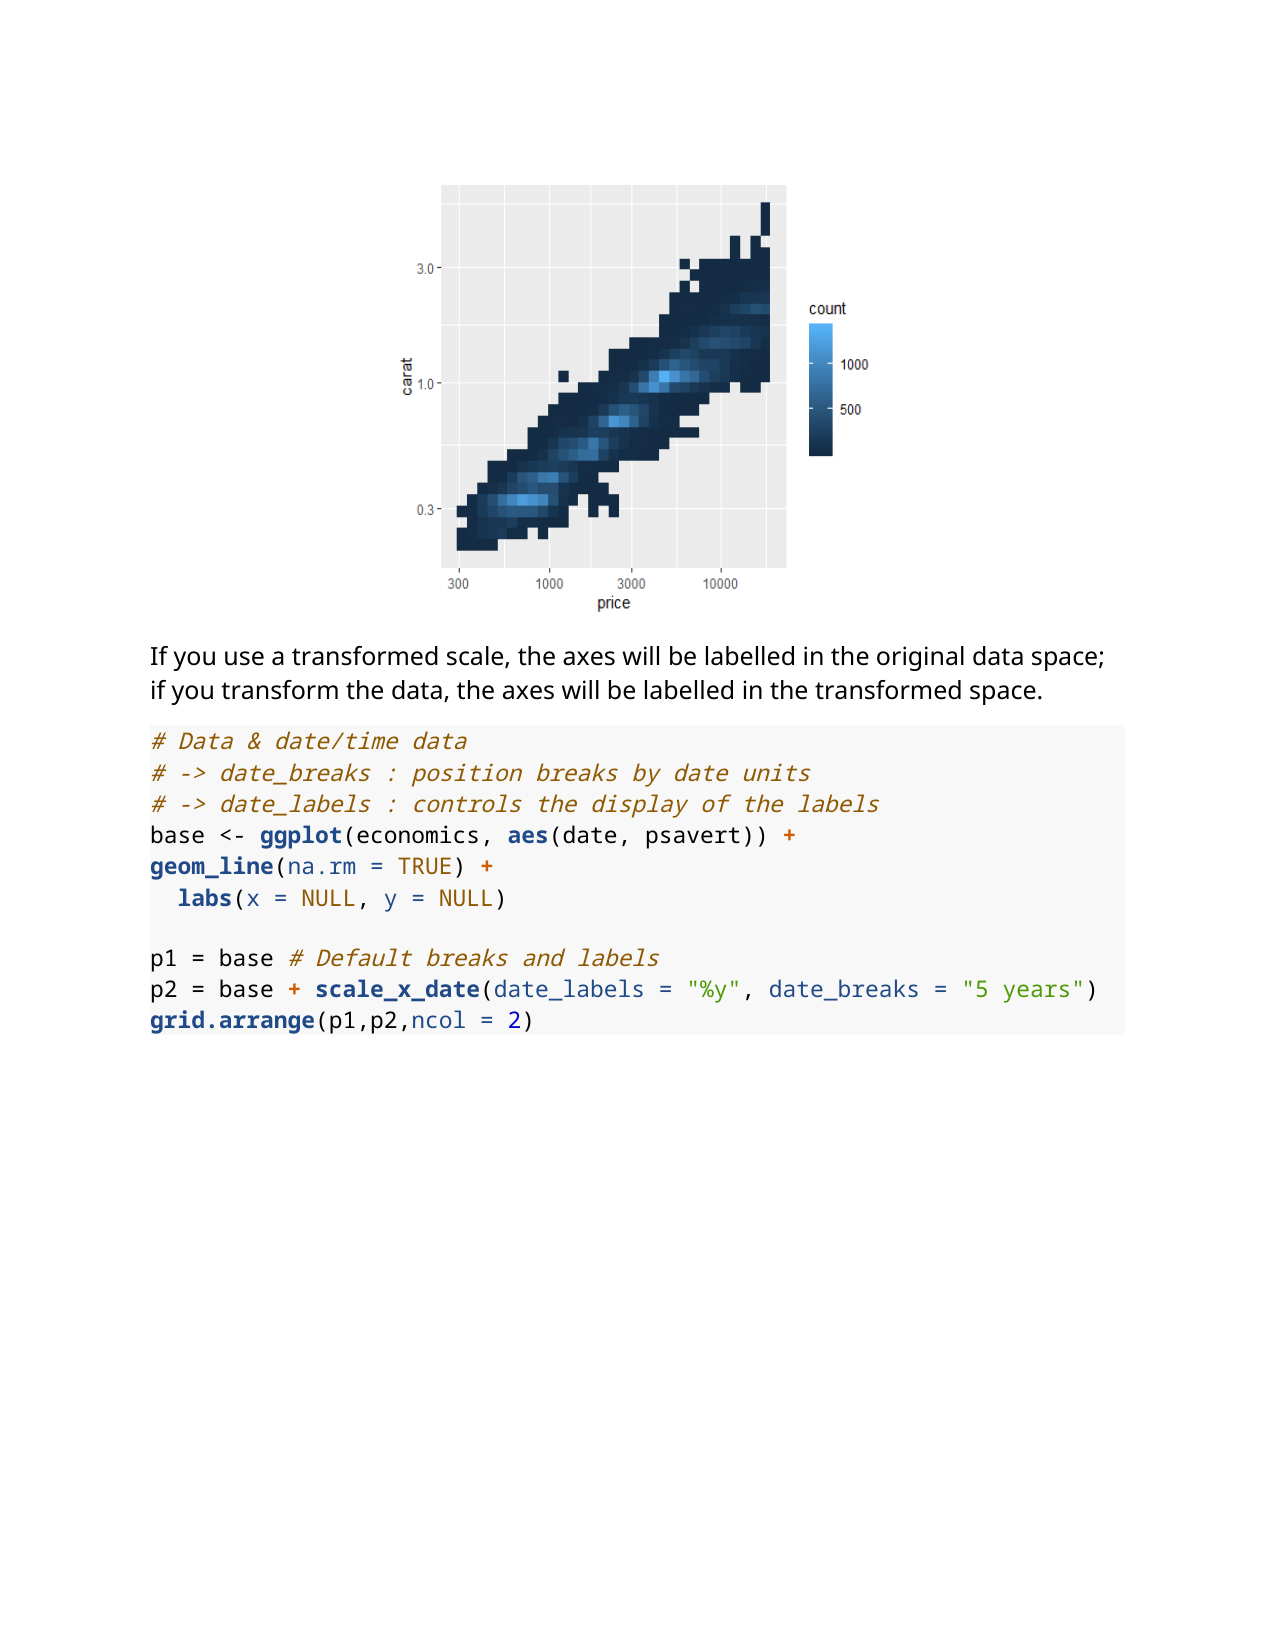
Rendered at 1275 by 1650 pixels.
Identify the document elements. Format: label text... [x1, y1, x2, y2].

text # Data & date/time data # -> date_breaks : position breaks by date units # -> date_labels : controls the display of the labels base <- ggplot(economics, aes(date, psavert)) + geom_line(na.rm = TRUE) + labs(x = NULL, y = NULL) p1 = base # Default breaks and labels p2 = base + scale_x_date(date_labels = "%y", date_breaks = "5 years") grid.arrange(p1,p2,ncol = 2) [150, 725, 1125, 1035]
text If you use a transformed scale, the axes will be labelled in the original data space; if you transform the data, the axes will be labelled in the transformed space. [150, 638, 1125, 707]
picture [391, 177, 884, 620]
